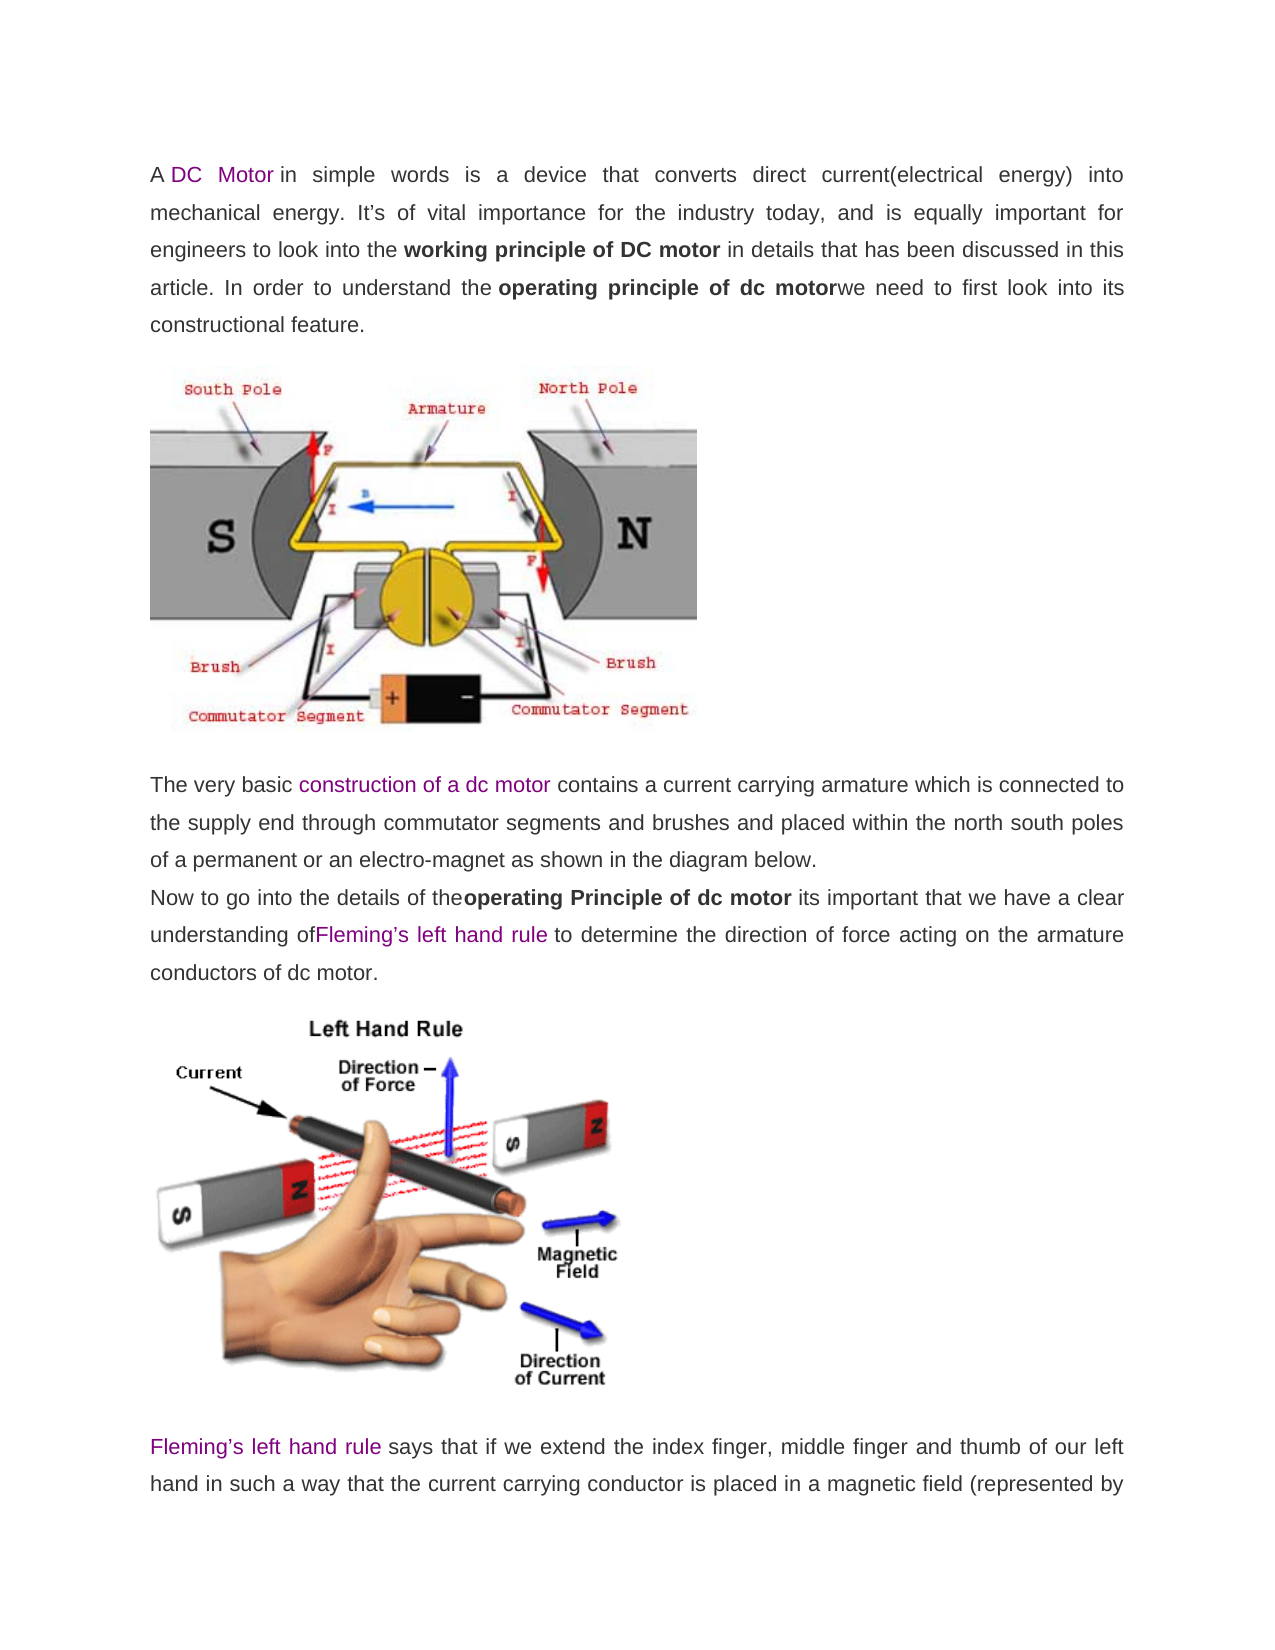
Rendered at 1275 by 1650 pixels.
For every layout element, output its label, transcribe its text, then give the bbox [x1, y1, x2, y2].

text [150, 1421, 1125, 1496]
text Now to go into the details of theoperating Principle of dc motor its important that we have a clear understanding ofFleming’s left hand rule to determine the direction of force acting on the armature conductors of dc motor. [150, 872, 1125, 985]
picture [150, 1014, 625, 1393]
picture [150, 366, 697, 731]
text A DC Motor in simple words is a device that converts direct current(electrical energy) into mechanical energy. It’s of vital importance for the industry today, and is equally important for engineers to look into the working principle of DC motor in details that has been discussed in this article. In order to understand the operating principle of dc motorwe need to first look into its constructional feature. [150, 150, 1125, 337]
text The very basic construction of a dc motor contains a current carrying armature which is connected to the supply end through commutator segments and brushes and placed within the north south poles of a permanent or an electro-magnet as shown in the diagram below. [150, 760, 1125, 872]
